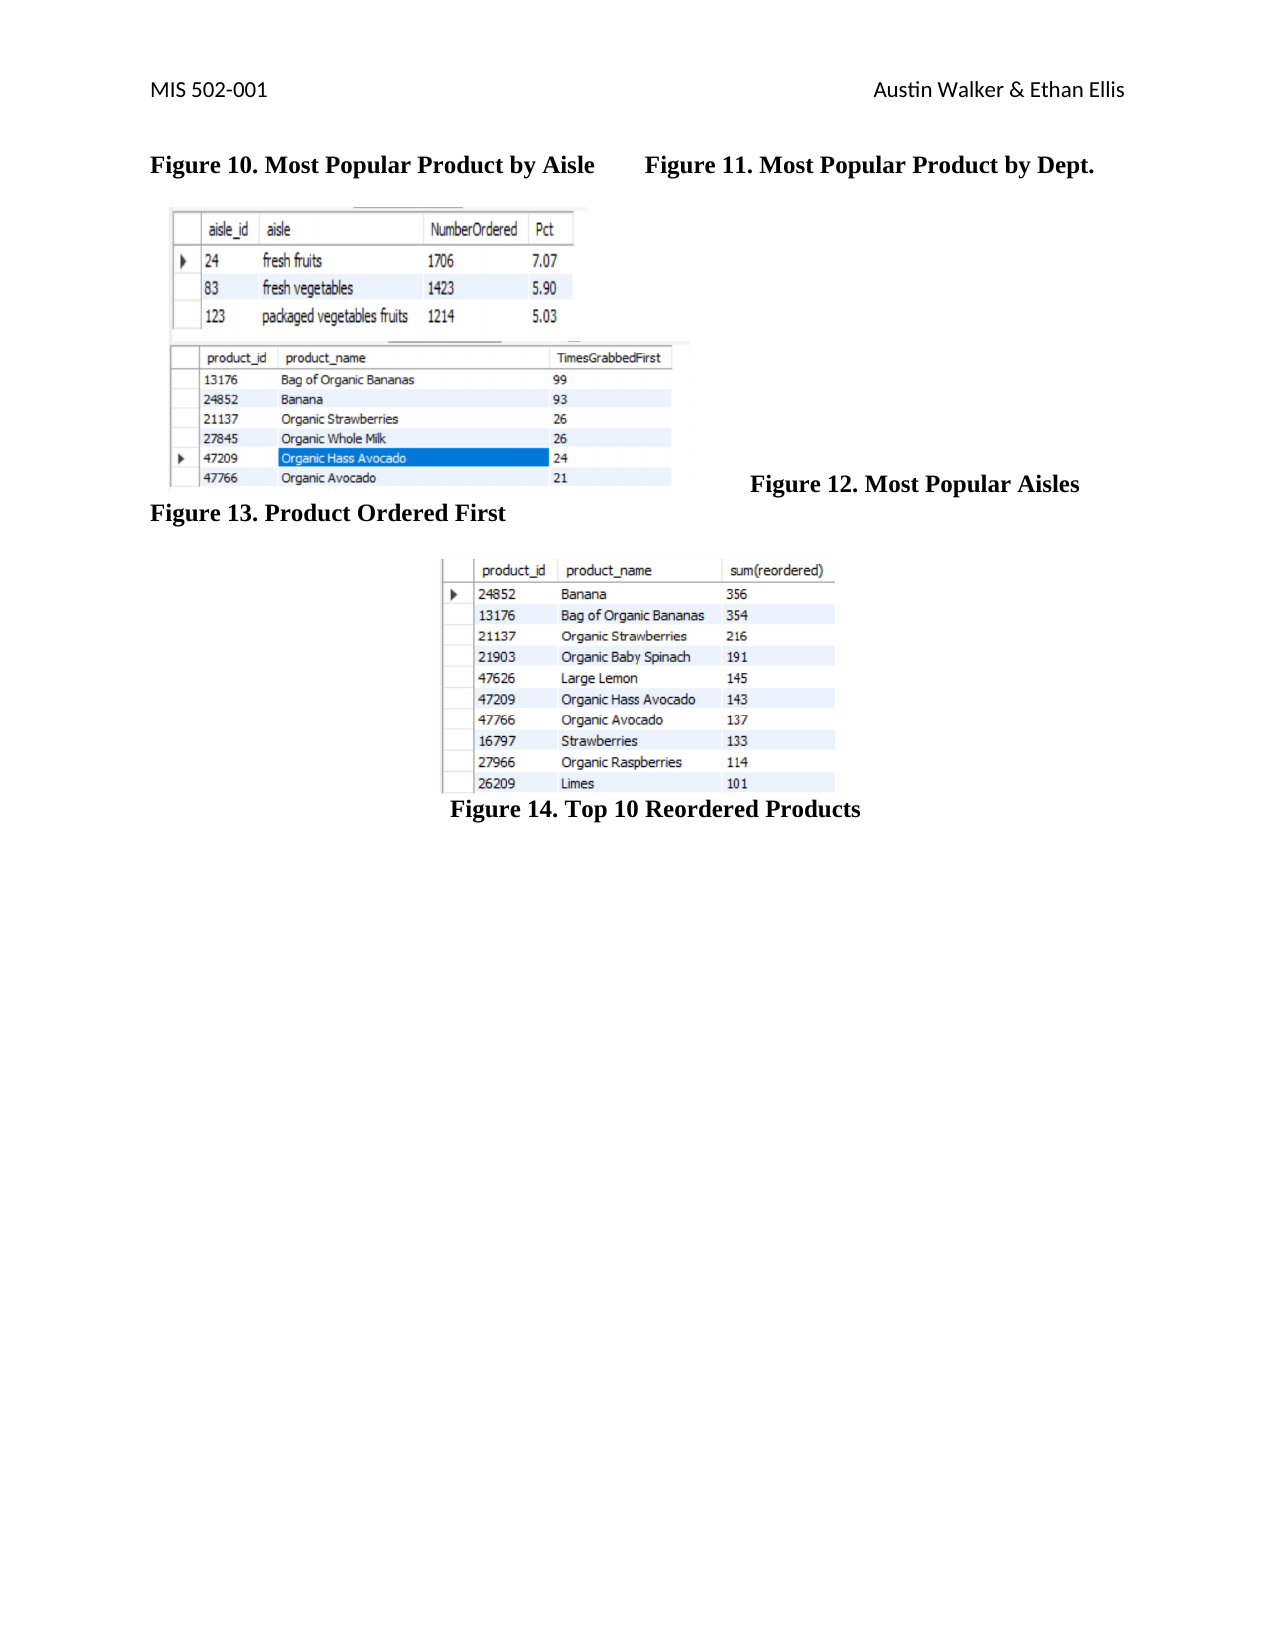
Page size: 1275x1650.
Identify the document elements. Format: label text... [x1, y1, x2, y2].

subtitle Figure 12. Most Popular Aisles Figure 13. Product Ordered First [150, 207, 1125, 527]
subtitle Figure 10. Most Popular Product by Aisle Figure 11. Most Popular Product by Dept. [150, 150, 1125, 179]
subtitle Figure 14. Top 10 Reordered Products [450, 794, 1125, 823]
